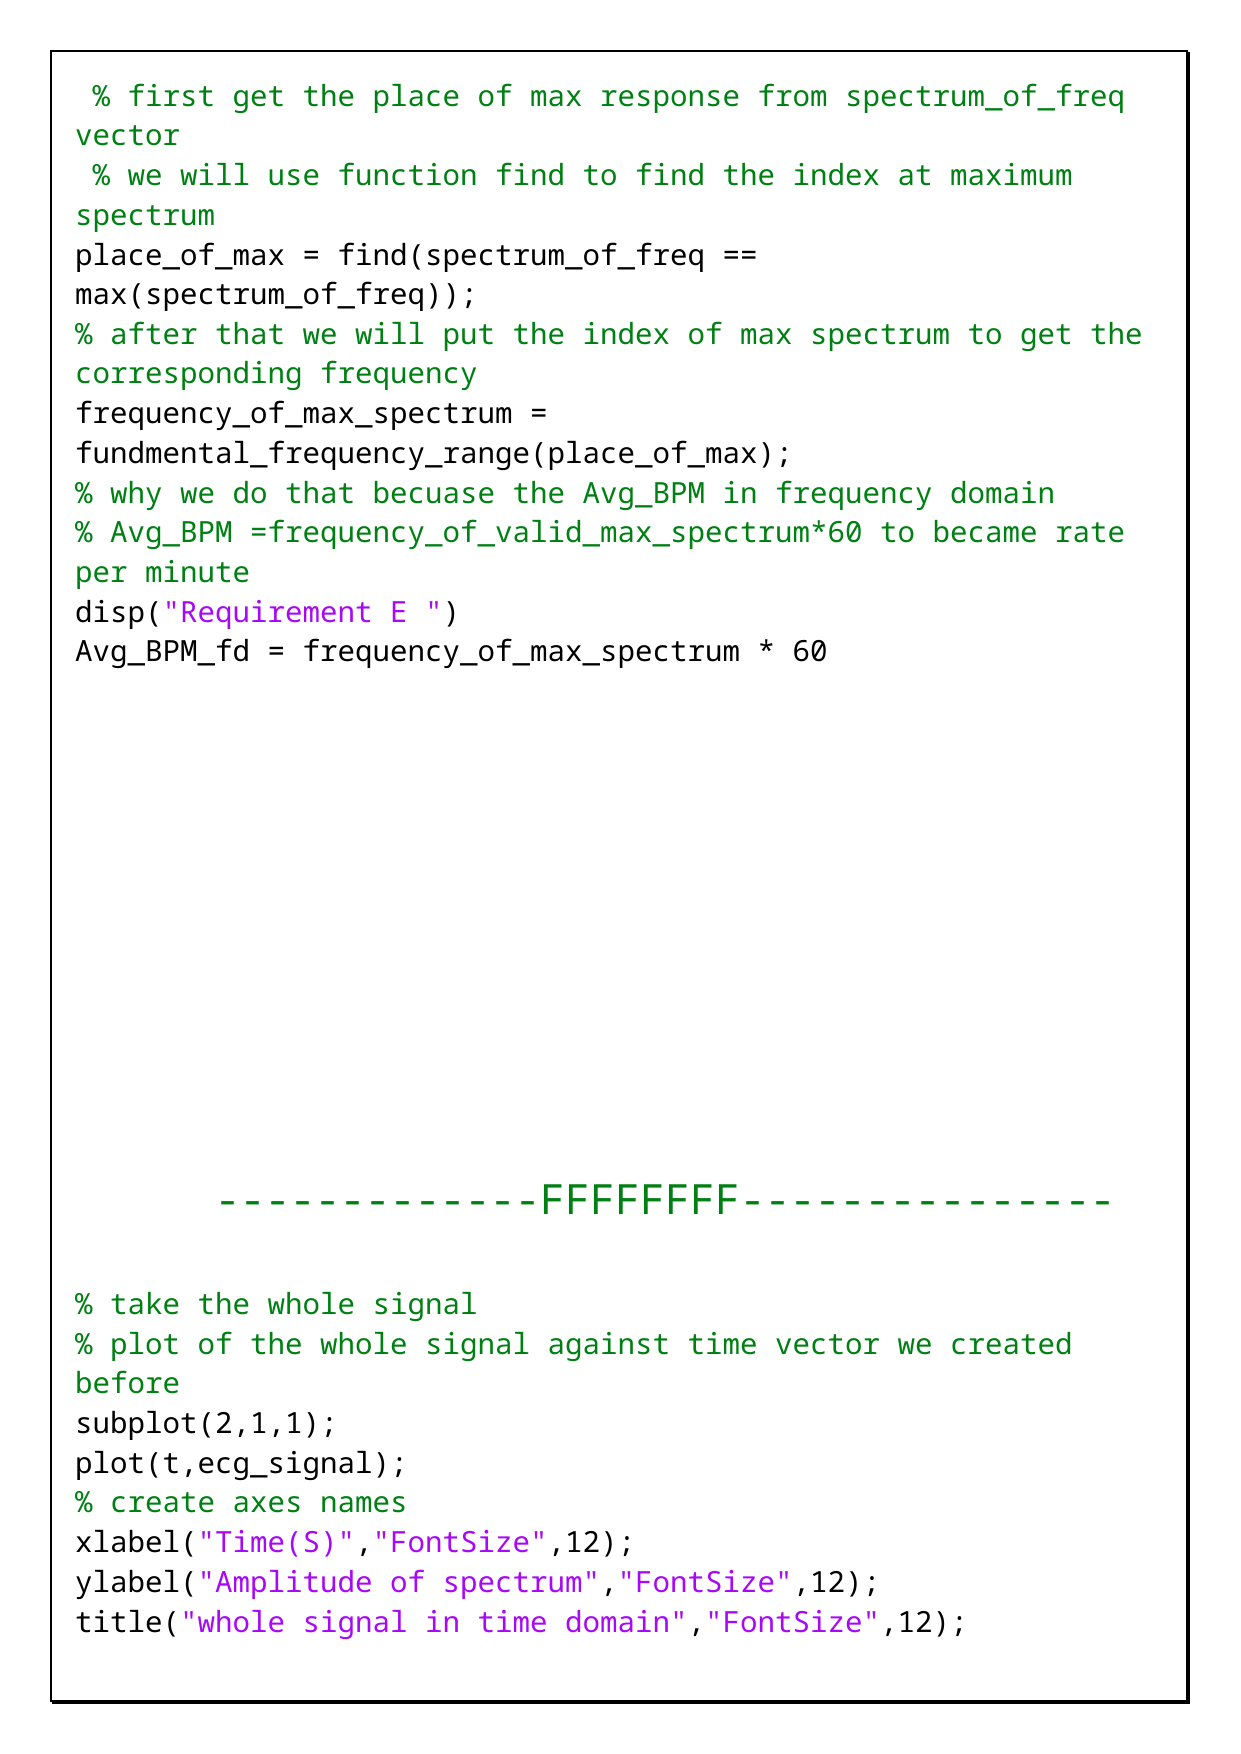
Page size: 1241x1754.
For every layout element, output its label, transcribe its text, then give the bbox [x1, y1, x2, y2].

text ylabel("Amplitude of spectrum","FontSize",12); [75, 1561, 1163, 1601]
text frequency_of_max_spectrum = fundmental_frequency_range(place_of_max); [75, 392, 1163, 472]
text % first get the place of max response from spectrum_of_freq vector [75, 75, 1163, 154]
text plot(t,ecg_signal); [75, 1442, 1163, 1482]
text % plot of the whole signal against time vector we created before [75, 1323, 1163, 1402]
text % after that we will put the index of max spectrum to get the corresponding frequency [75, 313, 1163, 392]
text place_of_max = find(spectrum_of_freq == max(spectrum_of_freq)); [75, 234, 1163, 313]
text subplot(2,1,1); [75, 1402, 1163, 1442]
text -------------FFFFFFFF--------------- [75, 1170, 1163, 1227]
text % Avg_BPM =frequency_of_valid_max_spectrum*60 to became rate per minute [75, 512, 1163, 591]
text title("whole signal in time domain","FontSize",12); [75, 1601, 1163, 1641]
text % take the whole signal [75, 1283, 1163, 1323]
text xlabel("Time(S)","FontSize",12); [75, 1521, 1163, 1561]
text % why we do that becuase the Avg_BPM in frequency domain [75, 472, 1163, 512]
text disp("Requirement E ") [75, 591, 1163, 631]
text % we will use function find to find the index at maximum spectrum [75, 154, 1163, 234]
text % create axes names [75, 1482, 1163, 1521]
text Avg_BPM_fd = frequency_of_max_spectrum * 60 [75, 631, 1163, 670]
